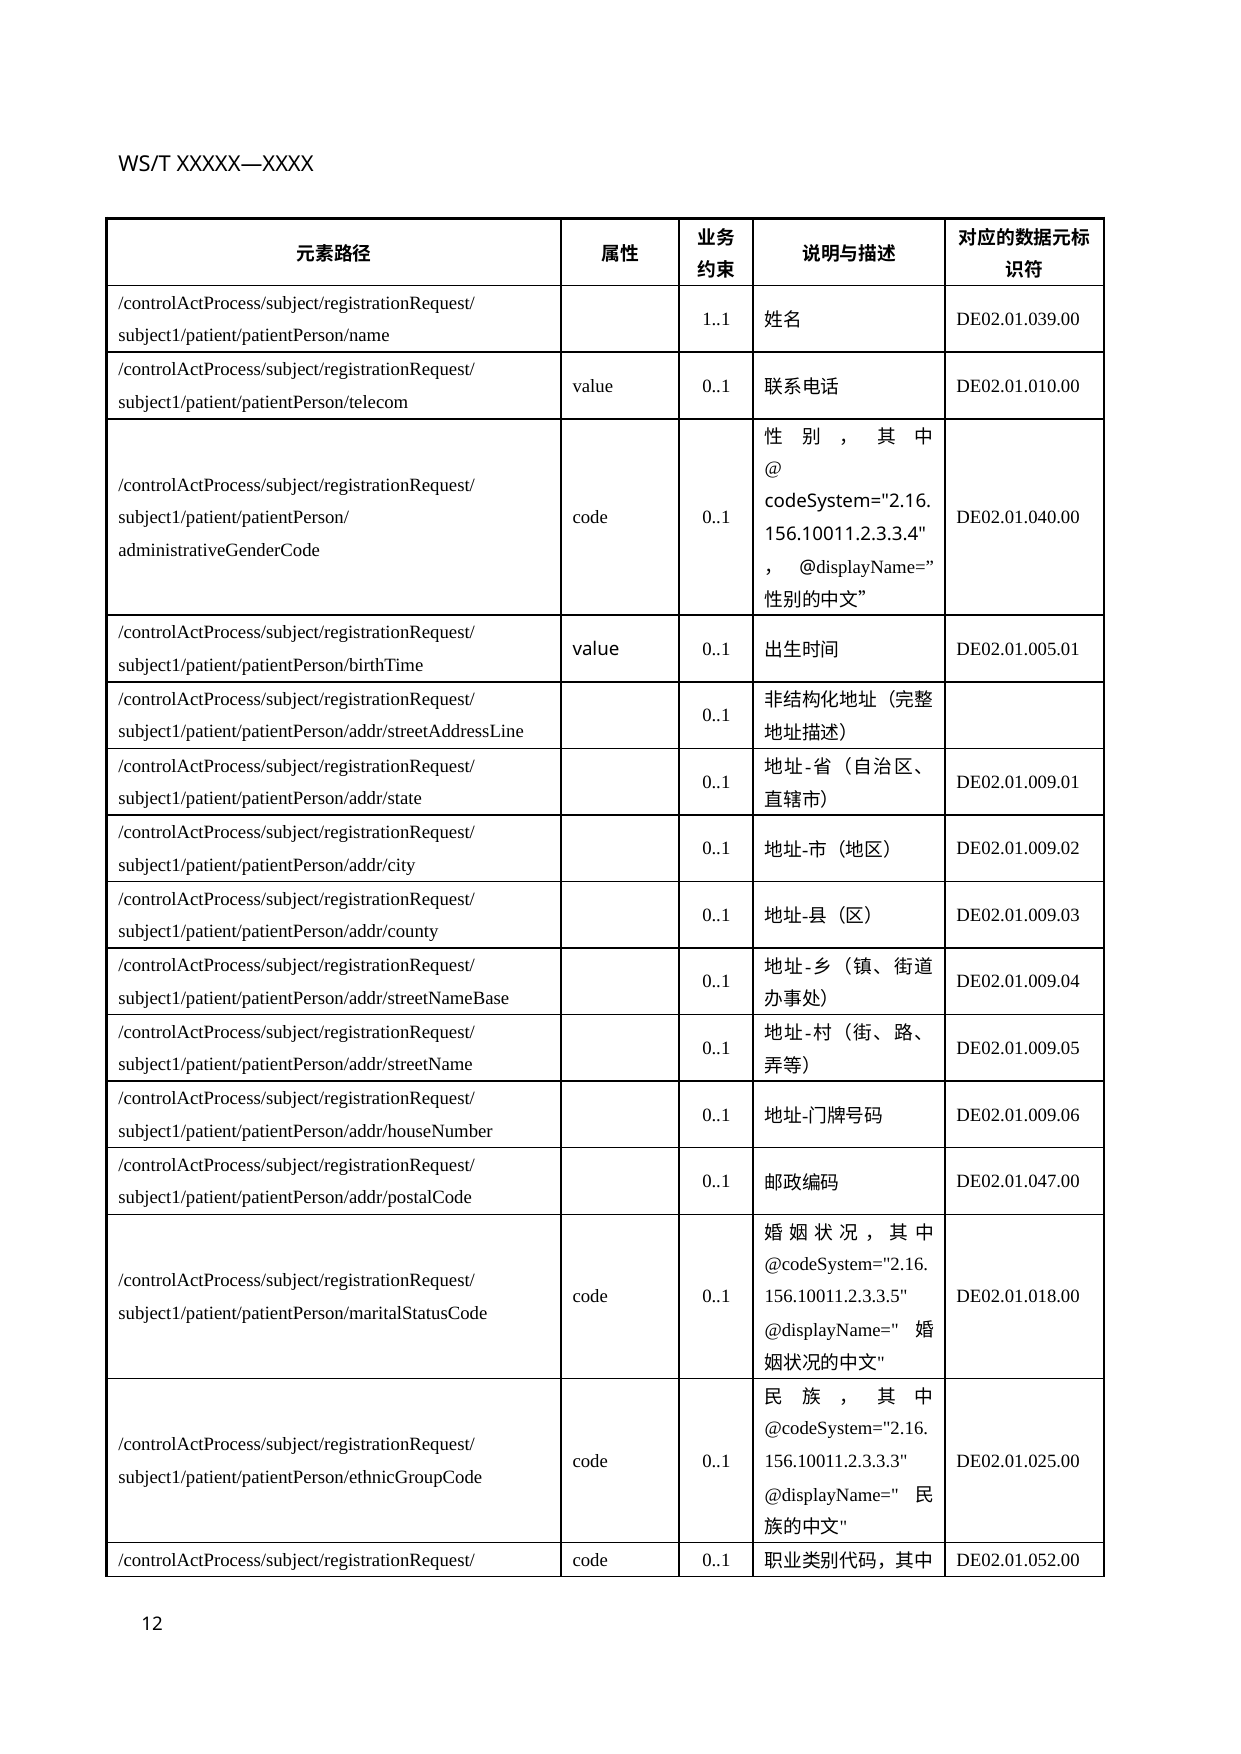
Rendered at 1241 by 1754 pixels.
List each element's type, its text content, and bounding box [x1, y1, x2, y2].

table_cell /controlActProcess/subject/registrationRequest/subject1/patient/patientPerson/telecom [108, 353, 560, 418]
table_cell 地址-乡（镇、街道办事处） [754, 949, 944, 1014]
table_cell DE02.01.005.01 [946, 616, 1103, 681]
table_cell [562, 1082, 678, 1147]
table_cell [562, 683, 678, 747]
table_cell /controlActProcess/subject/registrationRequest/subject1/patient/patientPerson/addr/streetName [108, 1015, 560, 1080]
table_cell code [562, 420, 678, 614]
table_cell /controlActProcess/subject/registrationRequest/subject1/patient/patientPerson/name [108, 286, 560, 351]
table_header 对应的数据元标识符 [946, 220, 1103, 285]
table_cell value [562, 353, 678, 418]
table_cell DE02.01.025.00 [946, 1379, 1103, 1542]
table_cell DE02.01.009.04 [946, 949, 1103, 1014]
table_cell 地址-门牌号码 [754, 1082, 944, 1147]
table_cell /controlActProcess/subject/registrationRequest/subject1/patient/patientPerson/addr/county [108, 882, 560, 947]
table_cell 0..1 [680, 882, 752, 947]
table_cell 地址-县（区） [754, 882, 944, 947]
table_cell [562, 882, 678, 947]
table_cell 1..1 [680, 286, 752, 351]
table_cell 姓名 [754, 286, 944, 351]
table_cell /controlActProcess/subject/registrationRequest/subject1/patient/patientPerson/addr/streetNameBase [108, 949, 560, 1014]
table_cell [562, 1148, 678, 1213]
table_header 说明与描述 [754, 220, 944, 285]
table_cell 0..1 [680, 816, 752, 881]
table_cell code [562, 1379, 678, 1542]
table_cell 非结构化地址（完整地址描述） [754, 683, 944, 747]
table_cell /controlActProcess/subject/registrationRequest/subject1/patient/patientPerson/addr/houseNumber [108, 1082, 560, 1147]
table_cell [946, 683, 1103, 747]
table_cell 0..1 [680, 1215, 752, 1377]
table_cell /controlActProcess/subject/registrationRequest/subject1/patient/patientPerson/ethnicGroupCode [108, 1379, 560, 1542]
table_cell /controlActProcess/subject/registrationRequest/subject1/patient/patientPerson/addr/streetAddressLine [108, 683, 560, 747]
table_cell DE02.01.052.00 [946, 1543, 1103, 1576]
table_cell [562, 1015, 678, 1080]
table_cell code [562, 1215, 678, 1377]
table_cell 0..1 [680, 683, 752, 747]
table_cell 0..1 [680, 616, 752, 681]
table_cell 地址-村（街、路、弄等） [754, 1015, 944, 1080]
table_cell [562, 816, 678, 881]
table_cell 职业类别代码，其中@codeSystem="2.16.156.10011.2.3.3.7" @displayName="职业类别的中文" [754, 1543, 944, 1576]
table_cell 0..1 [680, 420, 752, 614]
table_cell DE02.01.009.03 [946, 882, 1103, 947]
table_cell 地址-省（自治区、直辖市） [754, 749, 944, 814]
table_cell 0..1 [680, 1379, 752, 1542]
table_cell 婚姻状况，其中@codeSystem="2.16.156.10011.2.3.3.5" @displayName="婚姻状况的中文" [754, 1215, 944, 1377]
table_cell DE02.01.009.02 [946, 816, 1103, 881]
table_cell 0..1 [680, 1148, 752, 1213]
table_cell 0..1 [680, 949, 752, 1014]
table_cell DE02.01.009.01 [946, 749, 1103, 814]
table_cell DE02.01.047.00 [946, 1148, 1103, 1213]
table_header 业务约束 [680, 220, 752, 285]
table_cell 0..1 [680, 353, 752, 418]
table_cell /controlActProcess/subject/registrationRequest/subject1/patient/patientPerson/addr/postalCode [108, 1148, 560, 1213]
table_cell 性别，其中@codeSystem="2.16.156.10011.2.3.3.4"，@displayName=”性别的中文” [754, 420, 944, 614]
table_cell 0..1 [680, 1543, 752, 1576]
table_cell 联系电话 [754, 353, 944, 418]
table_cell [562, 286, 678, 351]
table_cell /controlActProcess/subject/registrationRequest/subject1/patient/patientPerson/addr/city [108, 816, 560, 881]
table_cell [562, 749, 678, 814]
table_cell 邮政编码 [754, 1148, 944, 1213]
table_cell /controlActProcess/subject/registrationRequest/subject1/patient/patientPerson/maritalStatusCode [108, 1215, 560, 1377]
table_cell 0..1 [680, 1015, 752, 1080]
table_cell /controlActProcess/subject/registrationRequest/subject1/patient/patientPerson/administrativeGenderCode [108, 420, 560, 614]
table_cell code [562, 1543, 678, 1576]
table_header 属性 [562, 220, 678, 285]
table_cell DE02.01.039.00 [946, 286, 1103, 351]
table_cell 0..1 [680, 749, 752, 814]
table_cell [562, 949, 678, 1014]
table_cell DE02.01.018.00 [946, 1215, 1103, 1377]
table_cell value [562, 616, 678, 681]
table_header 元素路径 [108, 220, 560, 285]
table_cell 0..1 [680, 1082, 752, 1147]
table_cell DE02.01.010.00 [946, 353, 1103, 418]
table_cell /controlActProcess/subject/registrationRequest/subject1/patient/patientPerson/asEmployee/occupationCode [108, 1543, 560, 1576]
table_cell DE02.01.040.00 [946, 420, 1103, 614]
table_cell 民族，其中@codeSystem="2.16.156.10011.2.3.3.3" @displayName="民族的中文" [754, 1379, 944, 1542]
table_cell DE02.01.009.06 [946, 1082, 1103, 1147]
table_cell /controlActProcess/subject/registrationRequest/subject1/patient/patientPerson/birthTime [108, 616, 560, 681]
table_cell 地址-市（地区） [754, 816, 944, 881]
table_cell /controlActProcess/subject/registrationRequest/subject1/patient/patientPerson/addr/state [108, 749, 560, 814]
table_cell 出生时间 [754, 616, 944, 681]
table_cell DE02.01.009.05 [946, 1015, 1103, 1080]
